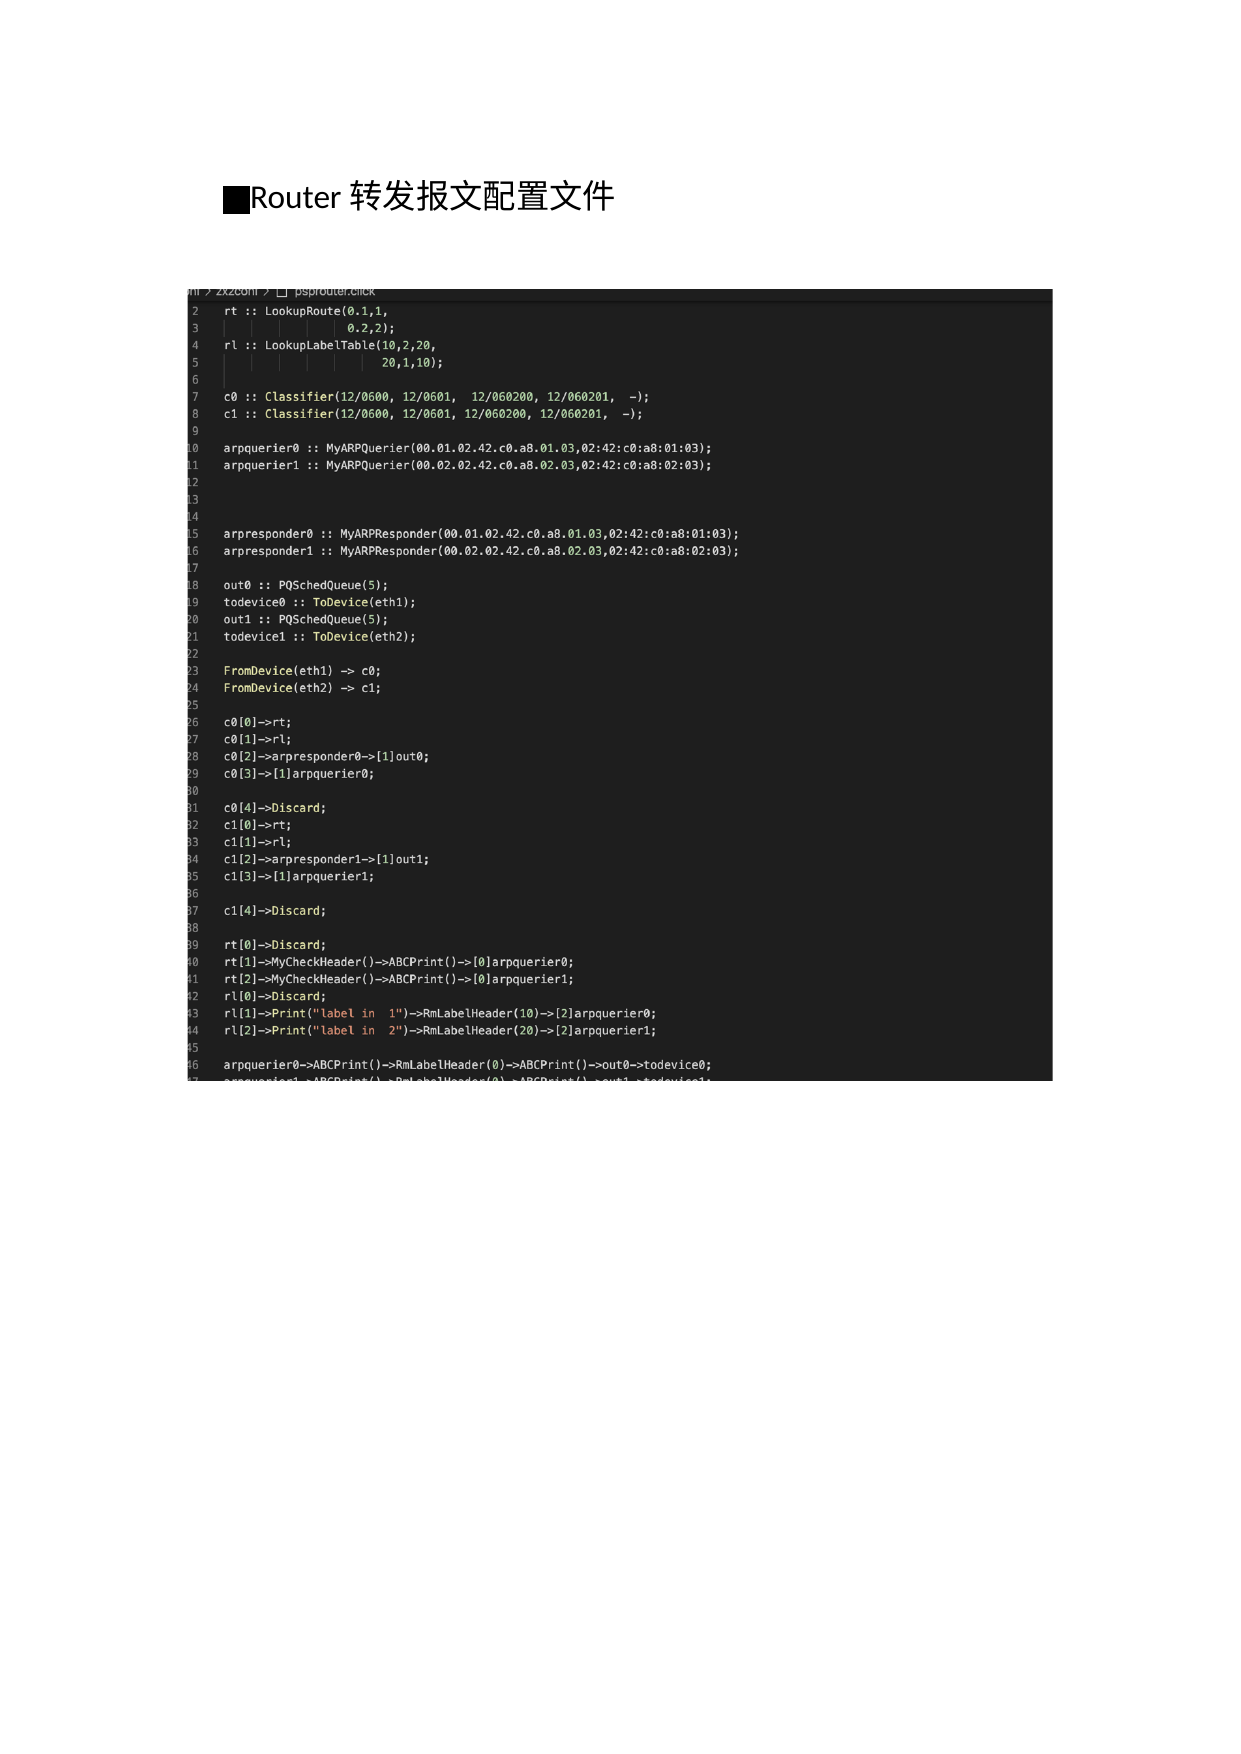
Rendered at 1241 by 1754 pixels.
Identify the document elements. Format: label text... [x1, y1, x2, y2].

subtitle Router 转发报文配置文件 [223, 162, 1053, 227]
picture [187, 289, 1053, 1081]
